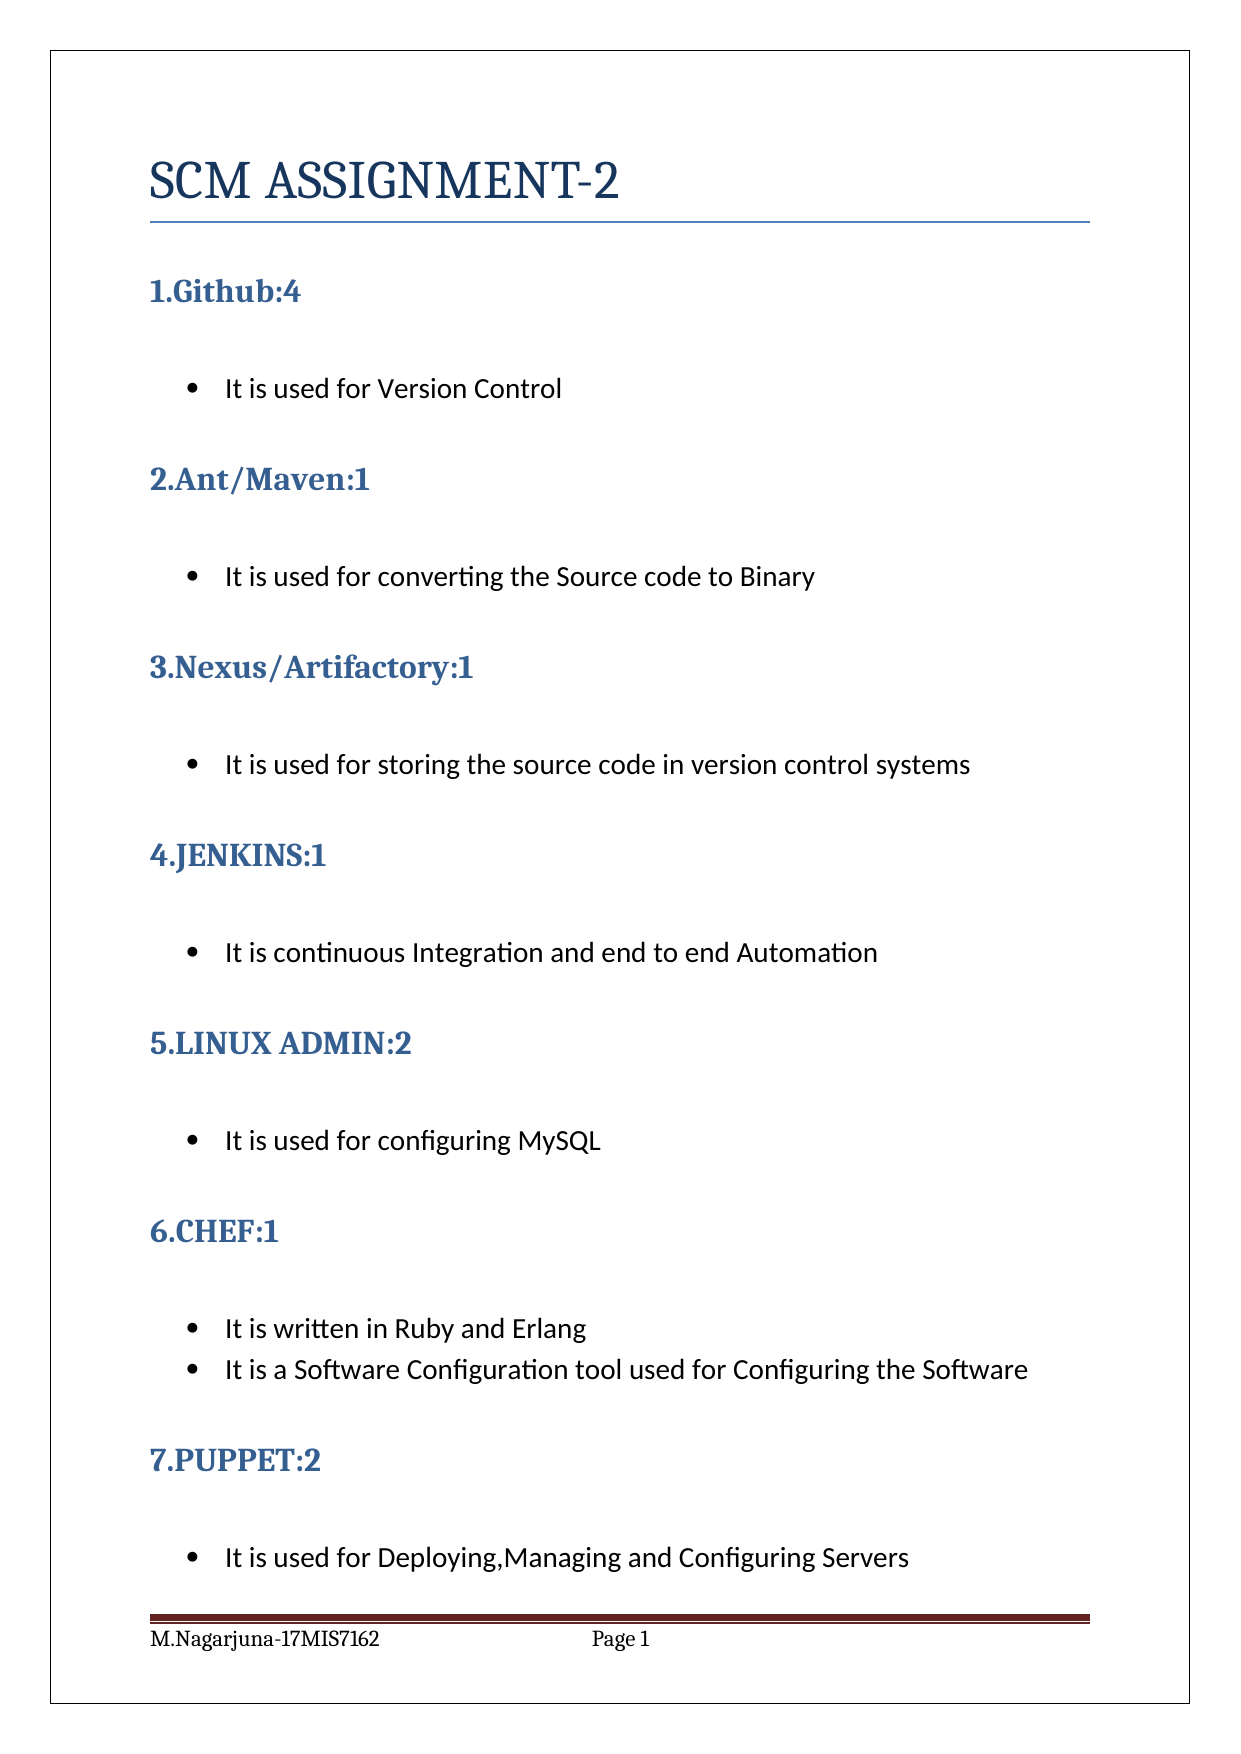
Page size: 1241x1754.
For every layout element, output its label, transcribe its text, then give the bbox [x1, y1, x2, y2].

list It is written in Ruby and Erlang [187, 1310, 1090, 1346]
subtitle 2.Ant/Maven:1 [150, 461, 1090, 499]
subtitle 6.CHEF:1 [150, 1213, 1090, 1251]
list It is used for storing the source code in version control systems [187, 746, 1090, 781]
subtitle 7.PUPPET:2 [150, 1442, 1090, 1480]
subtitle 1.Github:4 [150, 273, 1090, 311]
list It is used for converting the Source code to Binary [187, 558, 1090, 593]
list It is used for Deploying,Managing and Configuring Servers [187, 1539, 1090, 1574]
subtitle 4.JENKINS:1 [150, 837, 1090, 875]
title SCM ASSIGNMENT-2 [150, 150, 1090, 221]
subtitle 5.LINUX ADMIN:2 [150, 1025, 1090, 1063]
subtitle 3.Nexus/Artifactory:1 [150, 649, 1090, 687]
list It is a Software Configuration tool used for Configuring the Software [187, 1351, 1090, 1386]
list It is used for Version Control [187, 370, 1090, 405]
list It is continuous Integration and end to end Automation [187, 934, 1090, 969]
list It is used for configuring MySQL [187, 1122, 1090, 1157]
